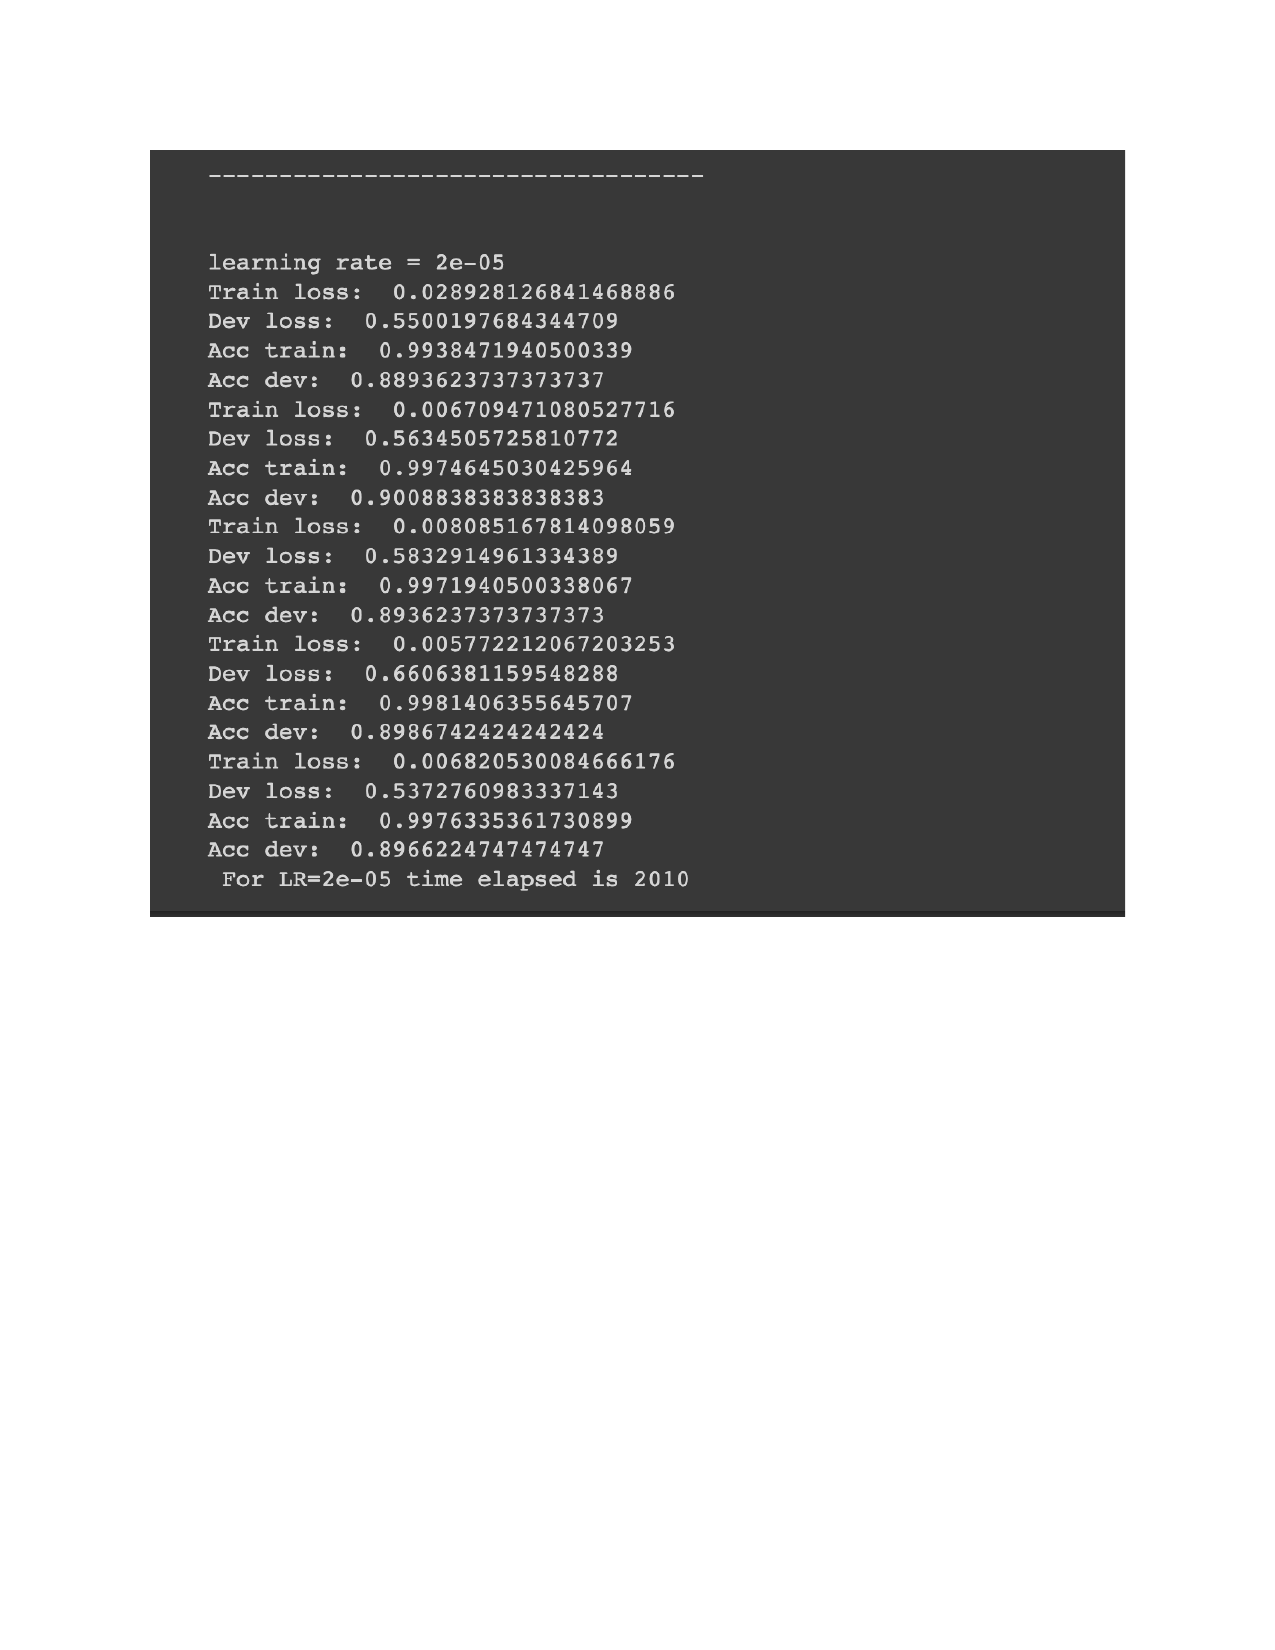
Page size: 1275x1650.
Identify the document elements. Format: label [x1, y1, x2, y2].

picture [150, 150, 1125, 917]
